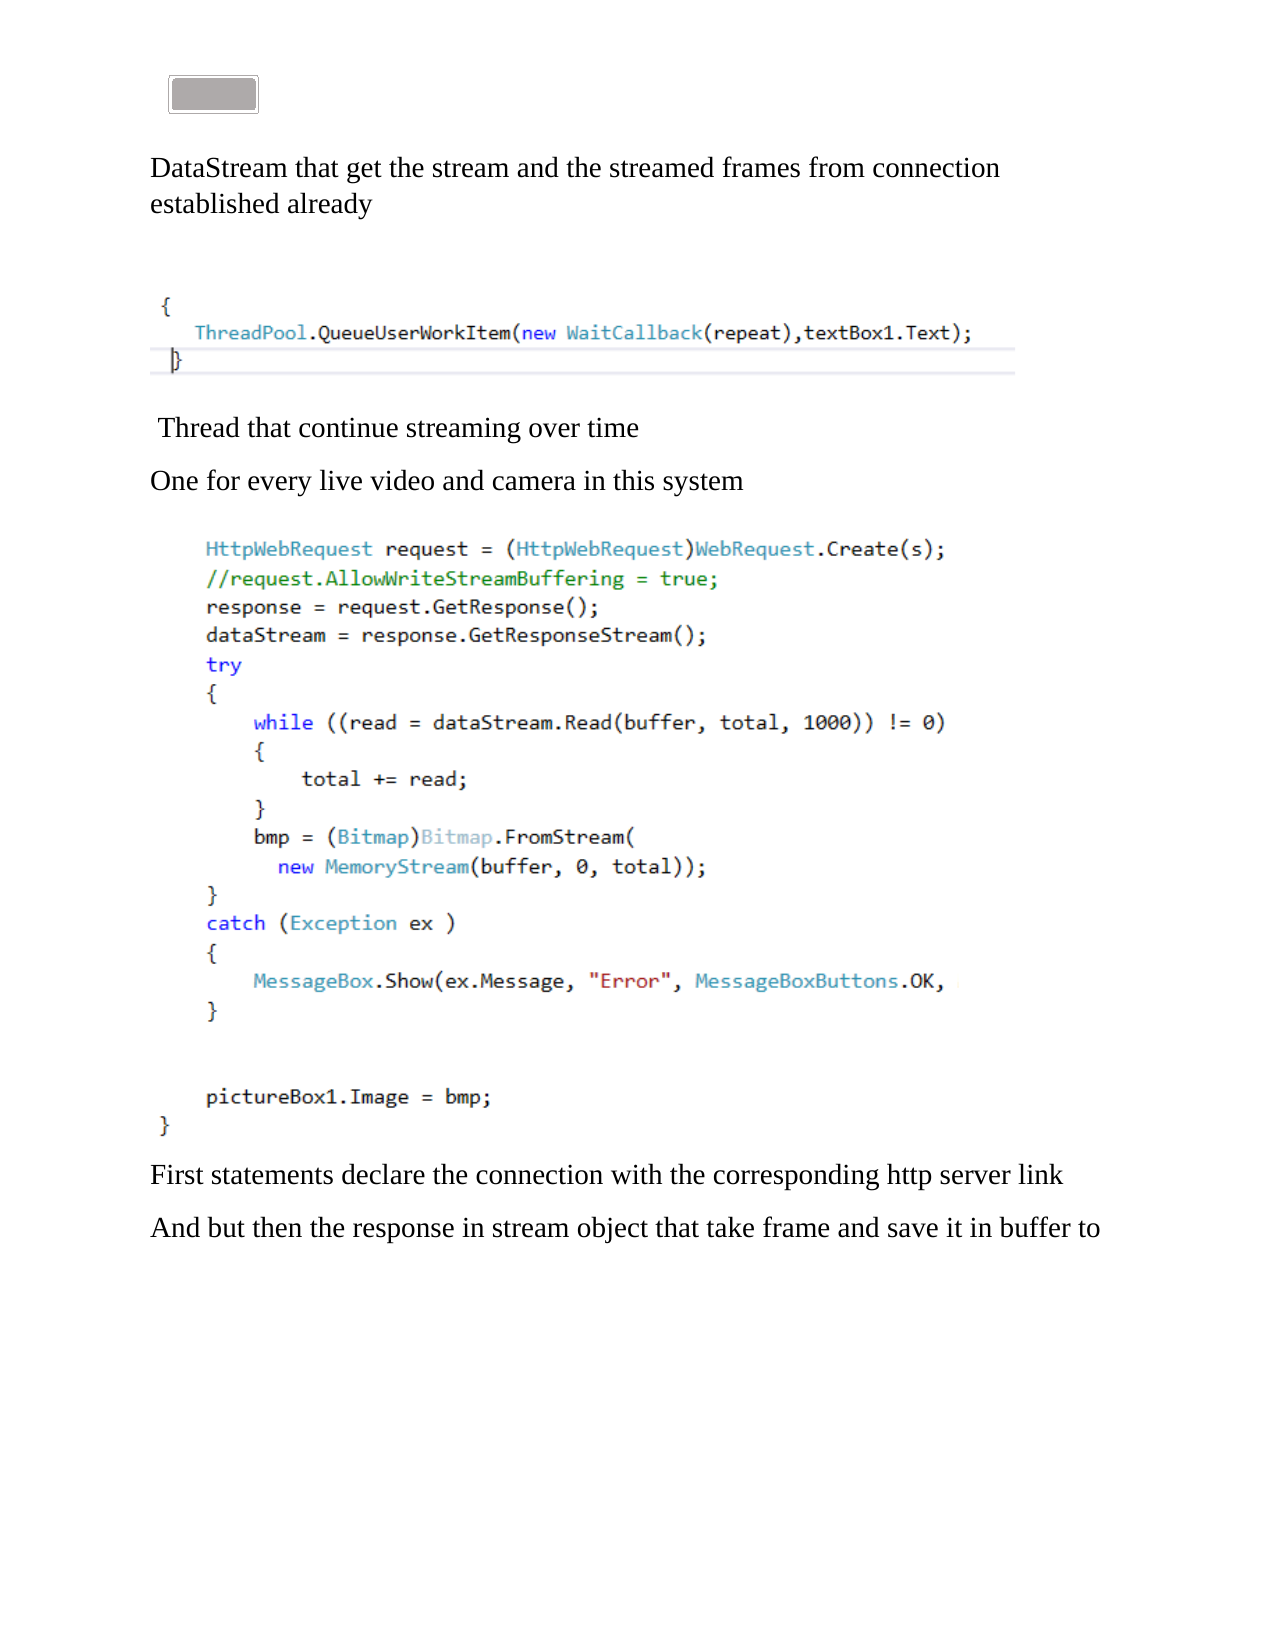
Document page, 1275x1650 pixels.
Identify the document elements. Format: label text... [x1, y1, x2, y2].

picture [150, 515, 959, 1139]
text First statements declare the connection with the corresponding http server link [150, 1157, 1125, 1191]
picture [150, 291, 1016, 392]
text DataStream that get the stream and the streamed frames from connection established already [150, 150, 1125, 220]
text And but then the response in stream object that take frame and save it in buffer to [150, 1210, 1125, 1244]
text One for every live video and camera in this system [150, 463, 1125, 497]
text Thread that continue streaming over time [150, 410, 1125, 444]
